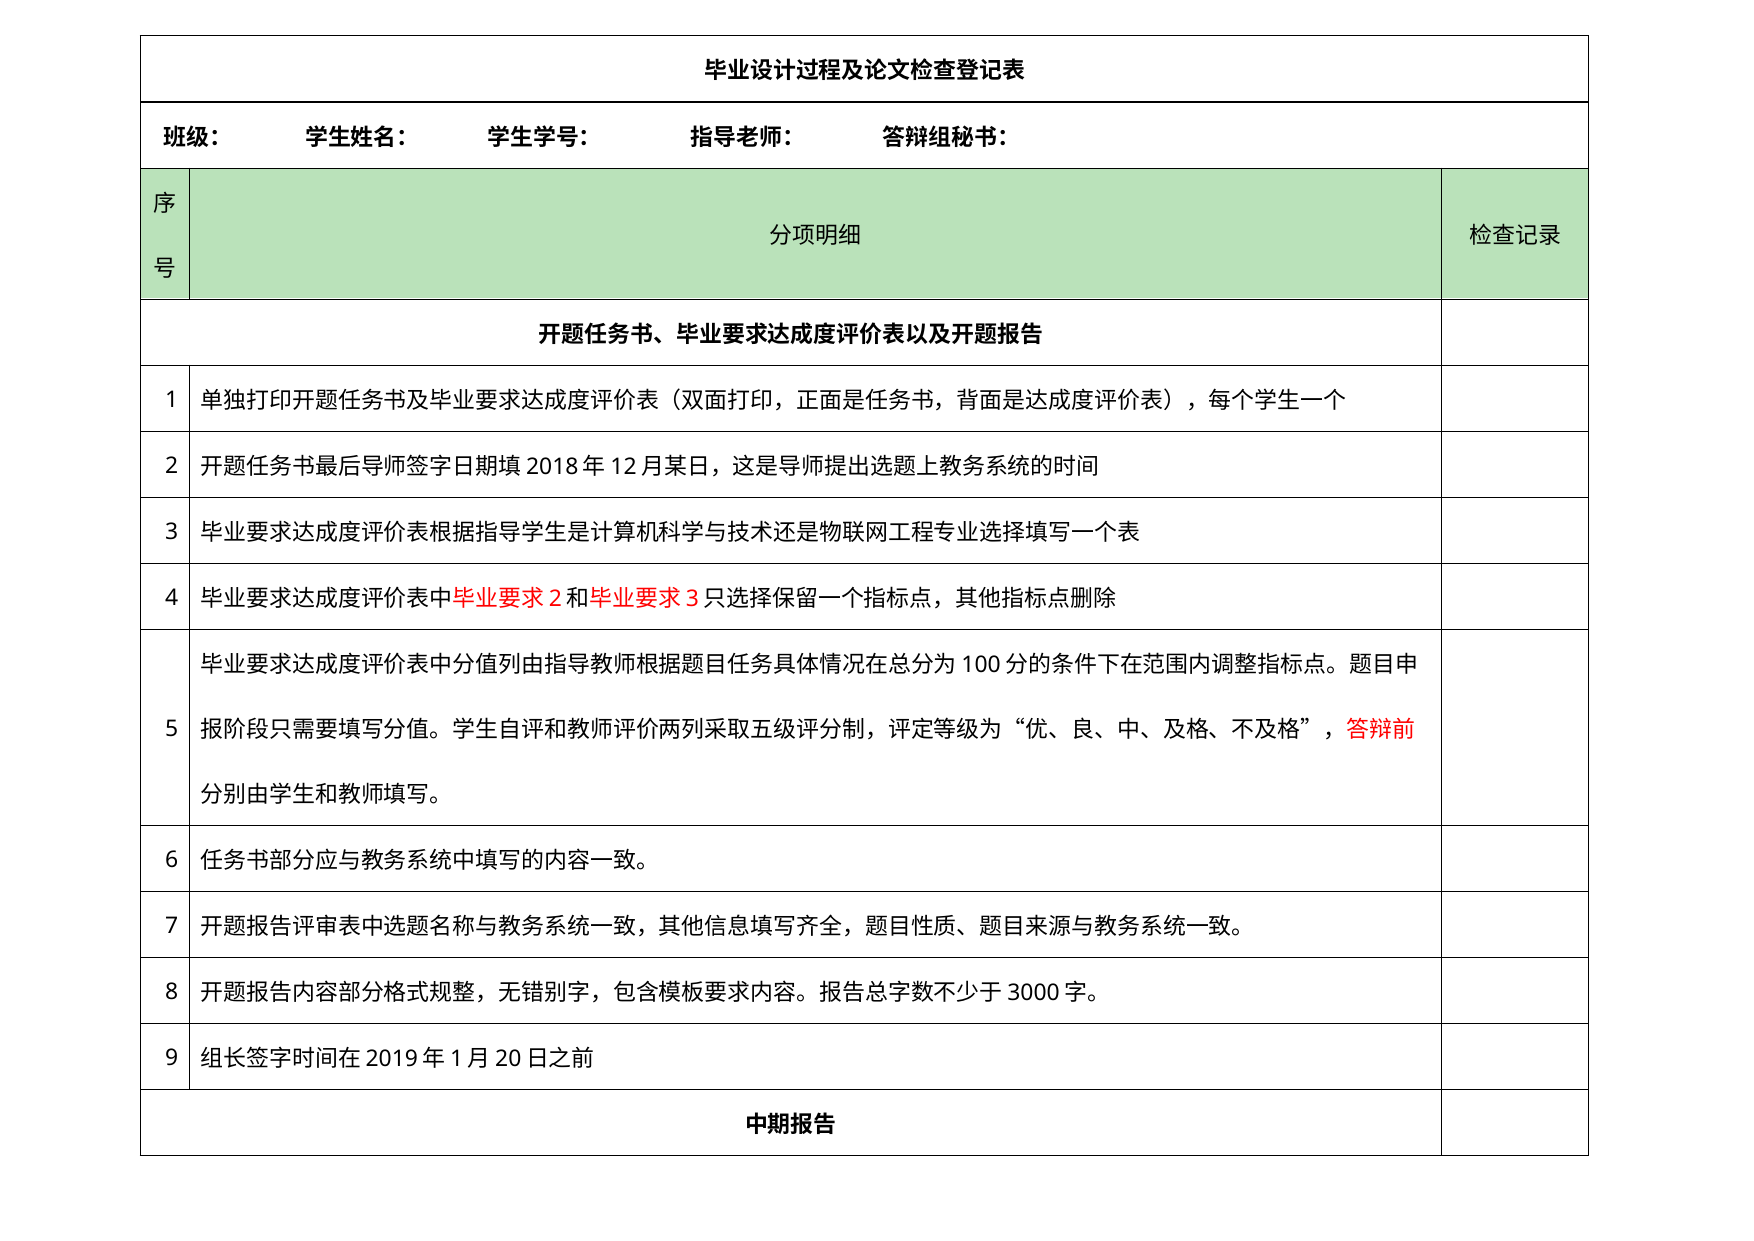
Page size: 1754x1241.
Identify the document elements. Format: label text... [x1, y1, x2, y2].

table_cell [1442, 1024, 1588, 1089]
table_cell 2 [141, 432, 189, 497]
table_cell 9 [141, 1024, 189, 1089]
table_cell 8 [141, 958, 189, 1023]
table_cell 开题任务书最后导师签字日期填2018年12月某日，这是导师提出选题上教务系统的时间 [190, 432, 1441, 497]
table_cell 7 [141, 892, 189, 957]
table_cell [1442, 826, 1588, 891]
table_cell [1442, 630, 1588, 825]
table_cell 4 [141, 564, 189, 629]
table_cell 毕业要求达成度评价表根据指导学生是计算机科学与技术还是物联网工程专业选择填写一个表 [190, 498, 1441, 563]
table_cell [1442, 564, 1588, 629]
table_cell [1442, 498, 1588, 563]
table_cell 3 [141, 498, 189, 563]
table_cell 1 [141, 366, 189, 431]
table_cell 任务书部分应与教务系统中填写的内容一致。 [190, 826, 1441, 891]
table_cell 中期报告 [141, 1090, 1441, 1155]
table_cell 检查记录 [1442, 169, 1588, 298]
table_cell 单独打印开题任务书及毕业要求达成度评价表（双面打印，正面是任务书，背面是达成度评价表），每个学生一个 [190, 366, 1441, 431]
table_cell 序号 [141, 169, 189, 298]
table_cell [1442, 1090, 1588, 1155]
table_cell [1442, 366, 1588, 431]
table_cell 开题报告内容部分格式规整，无错别字，包含模板要求内容。报告总字数不少于3000字。 [190, 958, 1441, 1023]
table_cell [1442, 892, 1588, 957]
table_cell [1442, 958, 1588, 1023]
table_cell 毕业要求达成度评价表中毕业要求2和毕业要求3只选择保留一个指标点，其他指标点删除 [190, 564, 1441, 629]
table_cell 开题任务书、毕业要求达成度评价表以及开题报告 [141, 300, 1441, 364]
table_cell 组长签字时间在2019年1月20日之前 [190, 1024, 1441, 1089]
table_cell 开题报告评审表中选题名称与教务系统一致，其他信息填写齐全，题目性质、题目来源与教务系统一致。 [190, 892, 1441, 957]
table_cell 毕业要求达成度评价表中分值列由指导教师根据题目任务具体情况在总分为100分的条件下在范围内调整指标点。题目申报阶段只需要填写分值。学生自评和教师评价两列采取五级评分制，评定等级为“优、良、中、及格、不及格”，答辩前分别由学生和教师填写。 [190, 630, 1441, 825]
table_cell 5 [141, 630, 189, 825]
table_cell 6 [141, 826, 189, 891]
table_header 毕业设计过程及论文检查登记表 [141, 36, 1588, 101]
table_cell 班级： 学生姓名： 学生学号： 指导老师： 答辩组秘书： [141, 103, 1588, 167]
table_cell 分项明细 [190, 169, 1441, 298]
table_cell [1442, 300, 1588, 364]
table_cell [1442, 432, 1588, 497]
